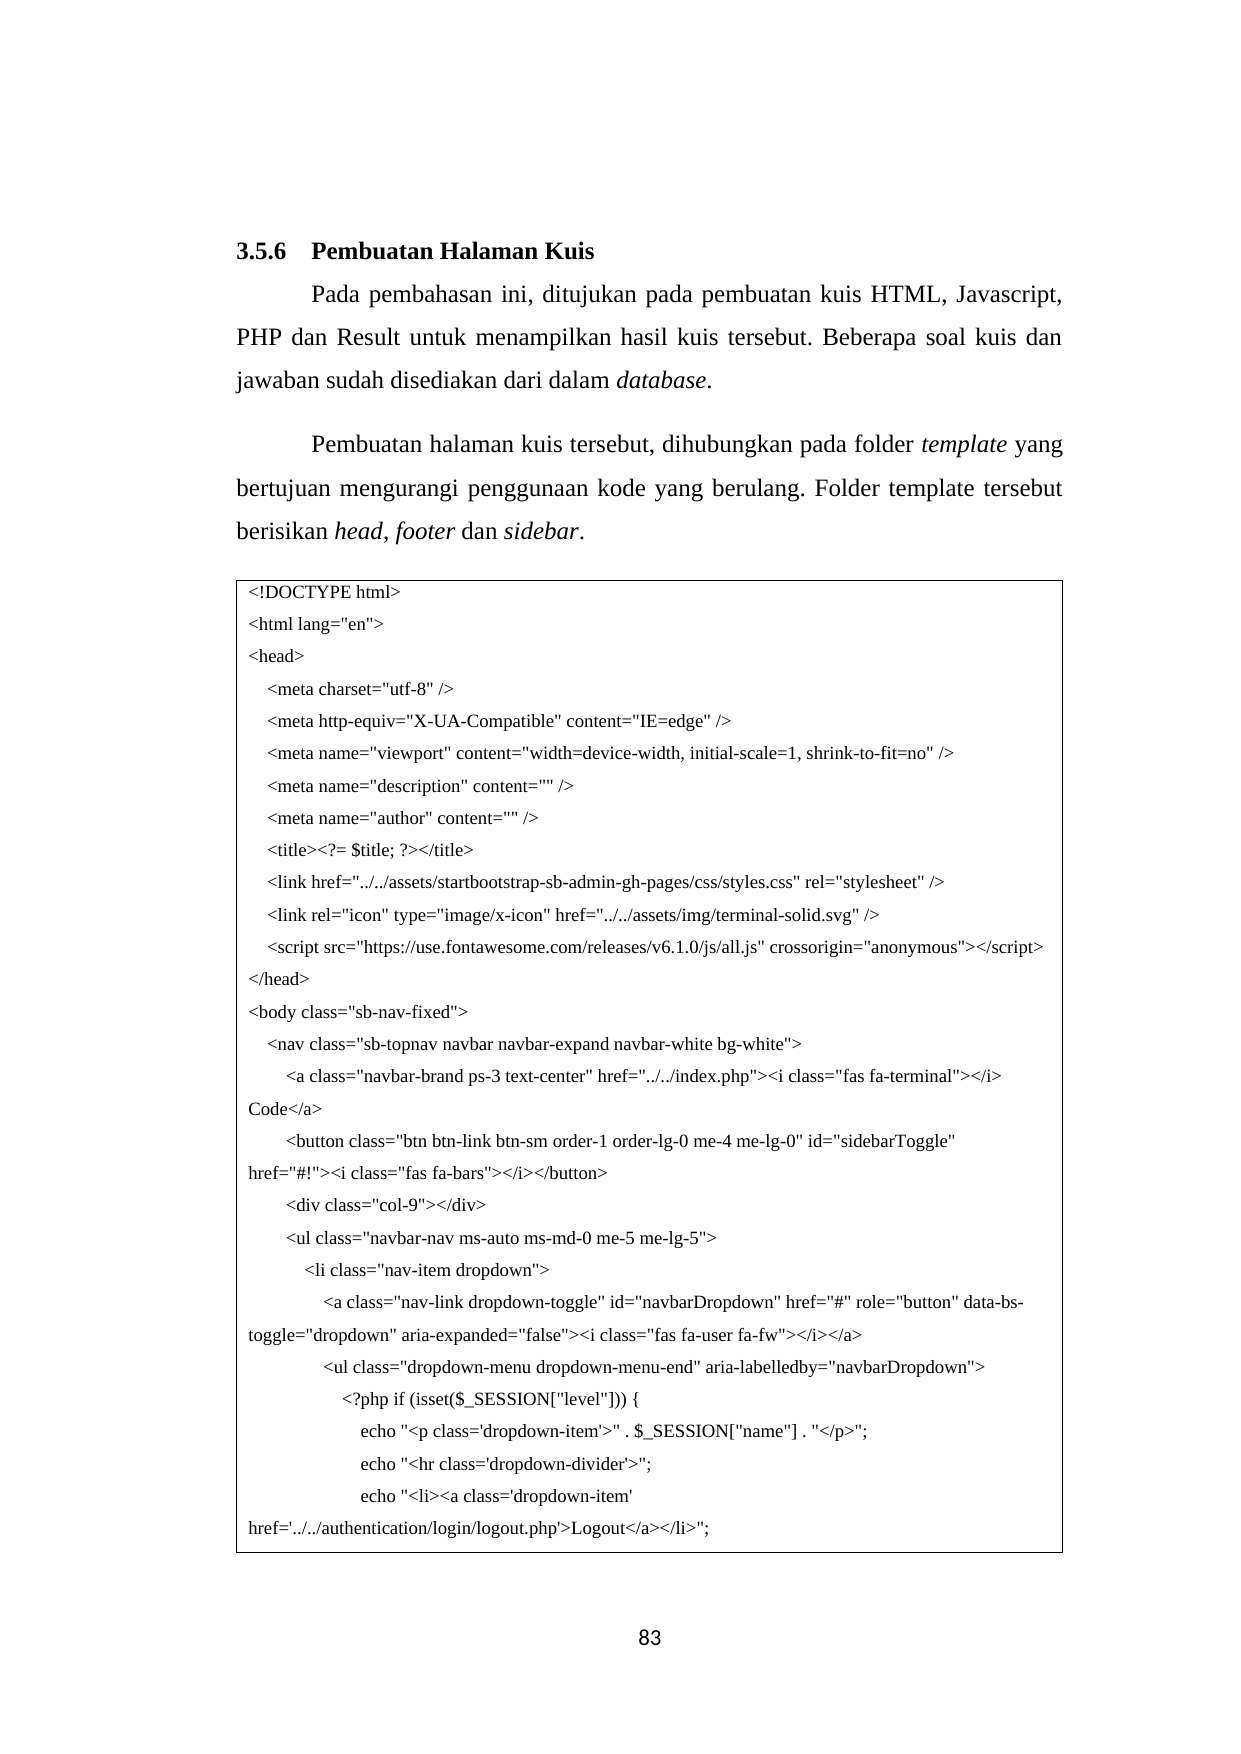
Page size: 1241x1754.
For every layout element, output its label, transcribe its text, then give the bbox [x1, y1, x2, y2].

text 3.5.6 Pembuatan Halaman Kuis [236, 236, 1063, 265]
text Pada pembahasan ini, ditujukan pada pembuatan kuis HTML, Javascript, PHP dan Result untuk menampilkan hasil kuis tersebut. Beberapa soal kuis dan jawaban sudah disediakan dari dalam database. [236, 279, 1063, 394]
text Pembuatan halaman kuis tersebut, dihubungkan pada folder template yang bertujuan mengurangi penggunaan kode yang berulang. Folder template tersebut berisikan head, footer dan sidebar. [236, 429, 1063, 544]
